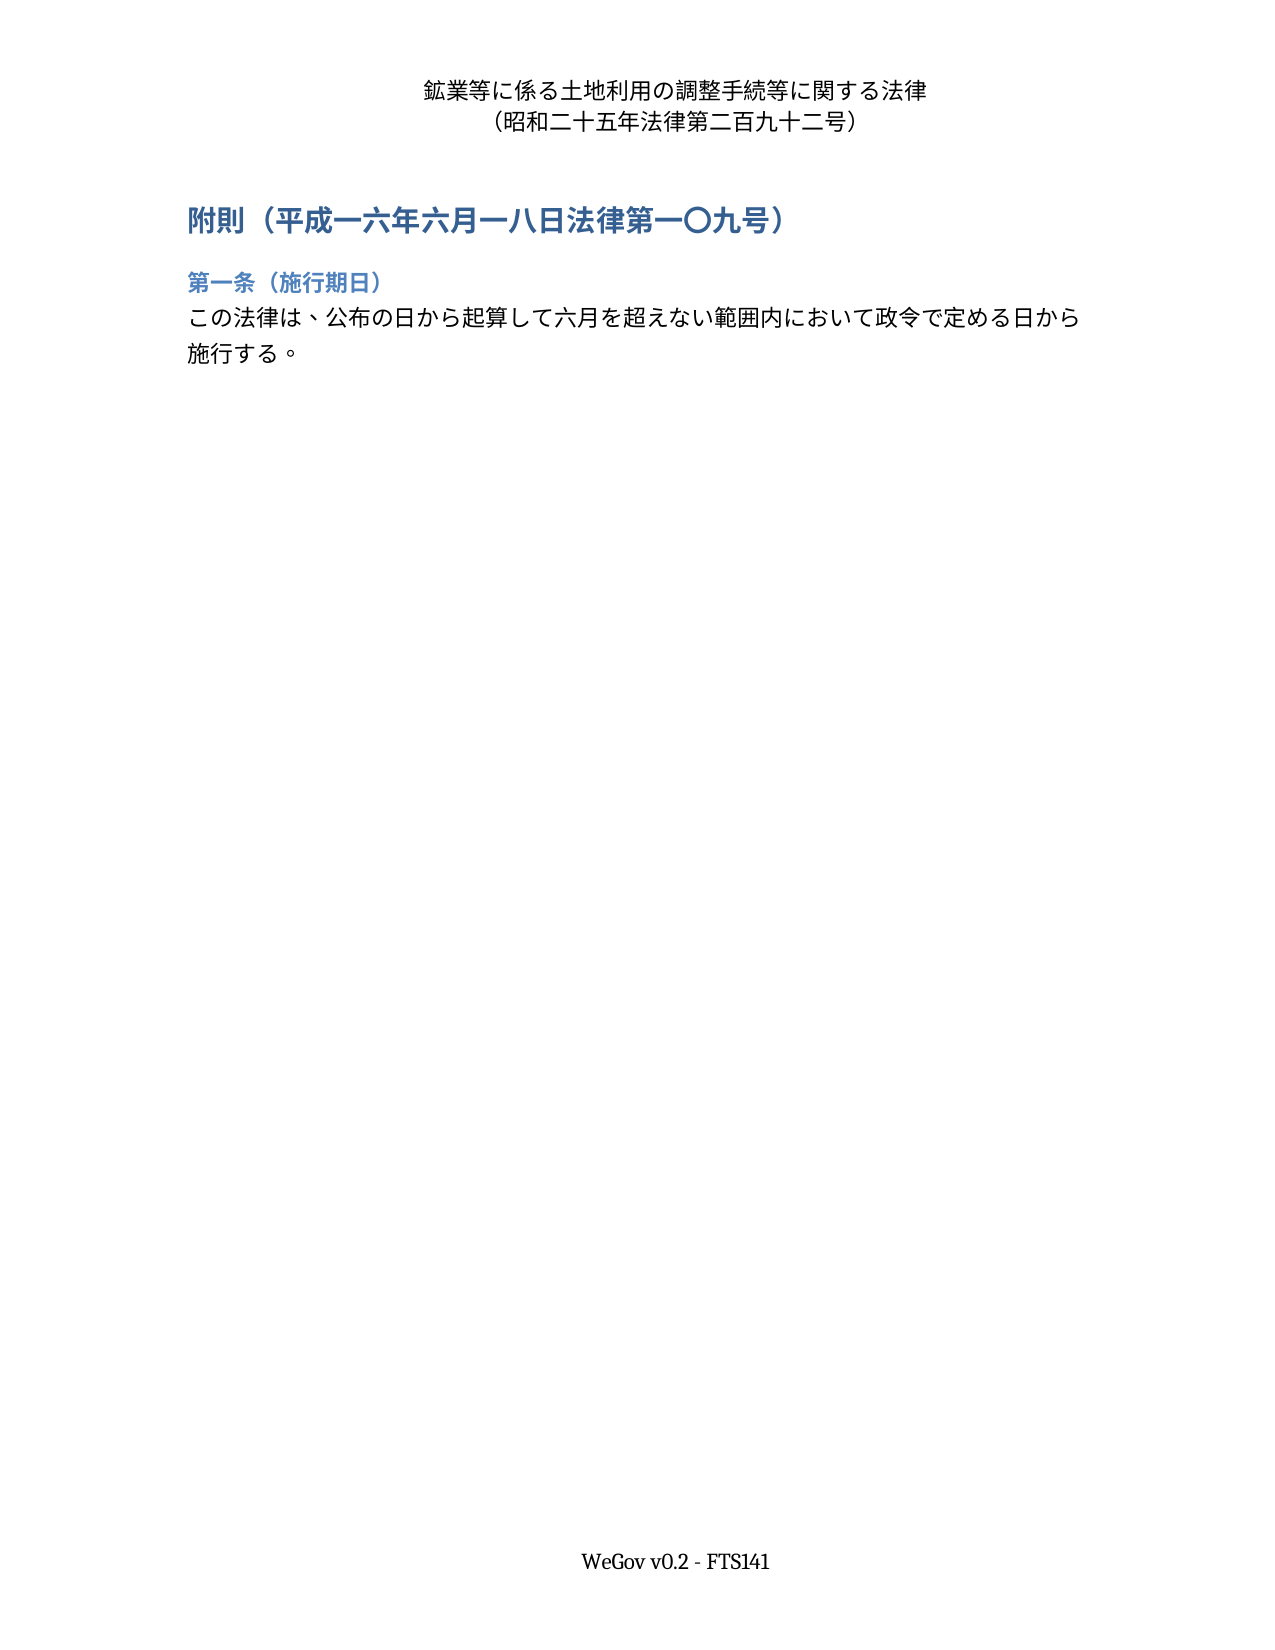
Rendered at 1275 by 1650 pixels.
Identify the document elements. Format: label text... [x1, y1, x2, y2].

subtitle 附則（平成一六年六月一八日法律第一〇九号） [187, 200, 1087, 240]
text この法律は、公布の日から起算して六月を超えない範囲内において政令で定める日から施行する。 [187, 302, 1087, 369]
subtitle 第一条（施行期日） [187, 266, 1087, 298]
